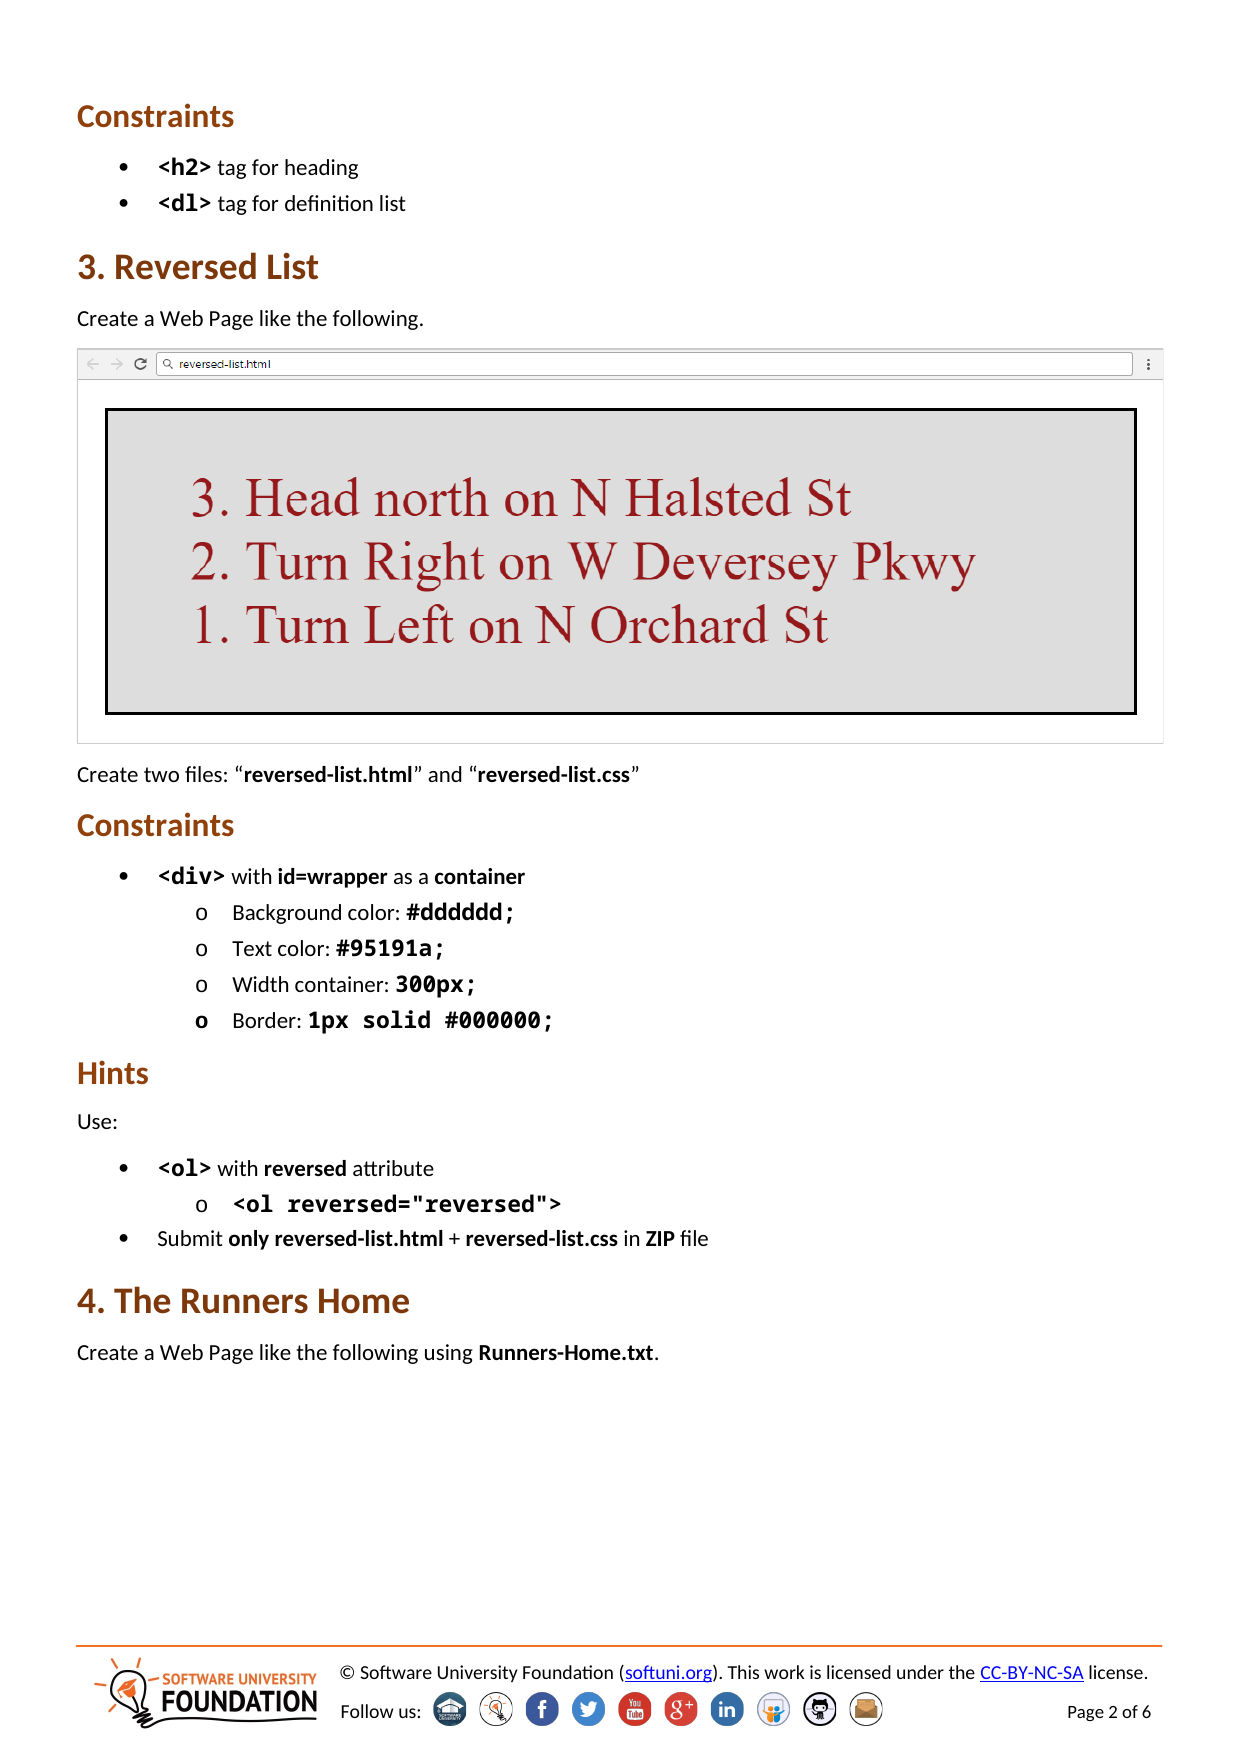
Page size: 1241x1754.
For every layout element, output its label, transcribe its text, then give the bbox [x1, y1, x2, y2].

picture [803, 1692, 837, 1726]
picture [572, 1692, 605, 1726]
picture [757, 1692, 790, 1726]
picture [618, 1692, 652, 1726]
picture [710, 1692, 744, 1726]
list <dl> tag for definition list [119, 186, 1163, 218]
picture [664, 1692, 698, 1726]
list Border: 1px solid #000000; [194, 1004, 1163, 1035]
subtitle Constraints [77, 804, 1163, 845]
text Use: [77, 1107, 1163, 1135]
list <ol> with reversed attribute [119, 1152, 1163, 1183]
list <ol reversed="reversed"> [194, 1188, 1163, 1219]
list Background color: #dddddd; [194, 896, 1163, 927]
list Text color: #95191a; [194, 932, 1163, 963]
picture [849, 1692, 883, 1726]
subtitle Reversed List [77, 243, 1163, 289]
list Submit only reversed-list.html + reversed-list.css in ZIP file [119, 1224, 1163, 1252]
picture [93, 1656, 317, 1729]
list Width container: 300px; [194, 968, 1163, 999]
picture [433, 1692, 467, 1726]
list <h2> tag for heading [119, 151, 1163, 182]
text Create two files: “reversed-list.html” and “reversed-list.css” [77, 760, 1163, 788]
subtitle Constraints [77, 95, 1163, 136]
picture [76, 348, 1164, 744]
text Create a Web Page like the following using Runners-Home.txt. [77, 1338, 1163, 1366]
picture [525, 1692, 559, 1726]
subtitle Hints [77, 1052, 1163, 1093]
text Create a Web Page like the following. [77, 304, 1163, 332]
subtitle The Runners Home [77, 1277, 1163, 1323]
list <div> with id=wrapper as a container [119, 859, 1163, 891]
picture [479, 1692, 513, 1726]
